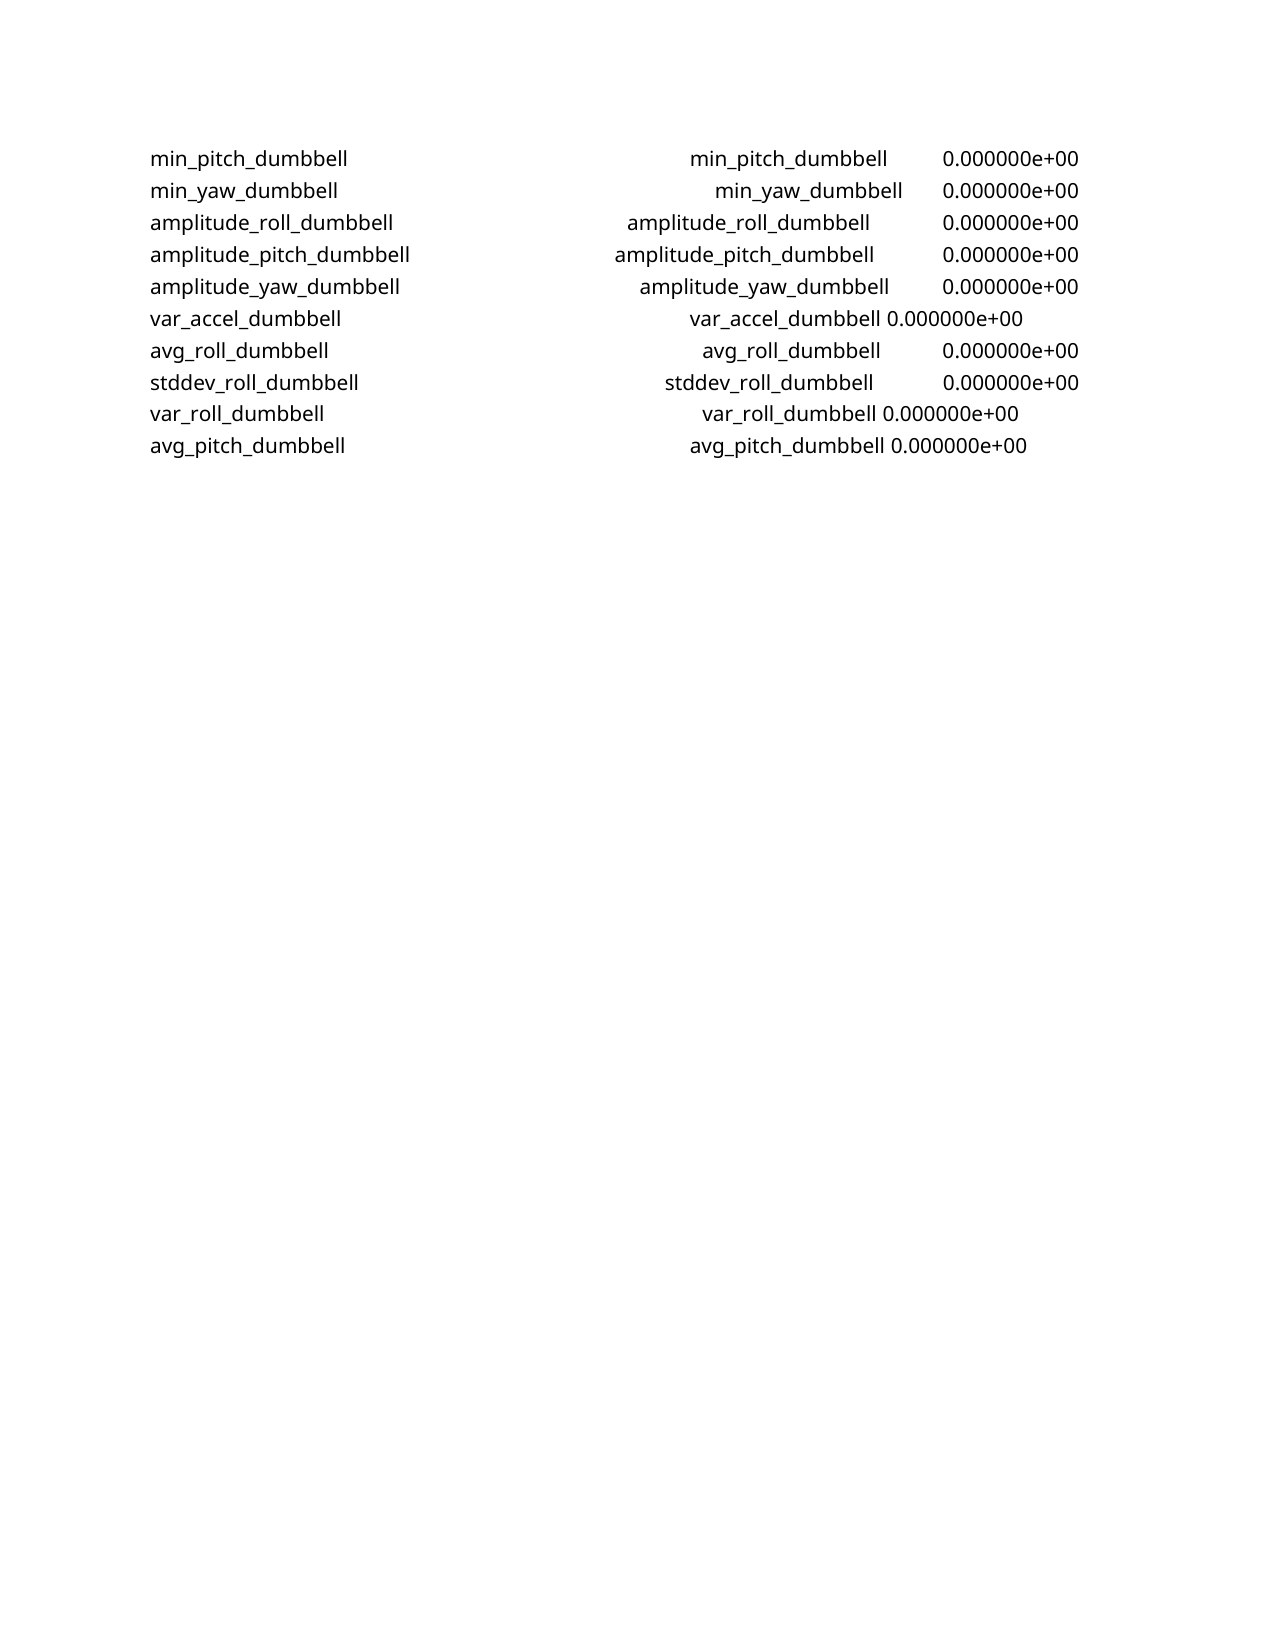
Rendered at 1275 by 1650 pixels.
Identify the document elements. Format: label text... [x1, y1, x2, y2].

text min_pitch_dumbbell min_pitch_dumbbell 0.000000e+00 min_yaw_dumbbell min_yaw_dumbbell 0.000000e+00 amplitude_roll_dumbbell amplitude_roll_dumbbell 0.000000e+00 amplitude_pitch_dumbbell amplitude_pitch_dumbbell 0.000000e+00 amplitude_yaw_dumbbell amplitude_yaw_dumbbell 0.000000e+00 var_accel_dumbbell var_accel_dumbbell 0.000000e+00 [150, 144, 1079, 333]
text avg_roll_dumbbell avg_roll_dumbbell 0.000000e+00 stddev_roll_dumbbell stddev_roll_dumbbell 0.000000e+00 var_roll_dumbbell var_roll_dumbbell 0.000000e+00 [150, 336, 1079, 428]
text avg_pitch_dumbbell avg_pitch_dumbbell 0.000000e+00 [150, 431, 1256, 459]
